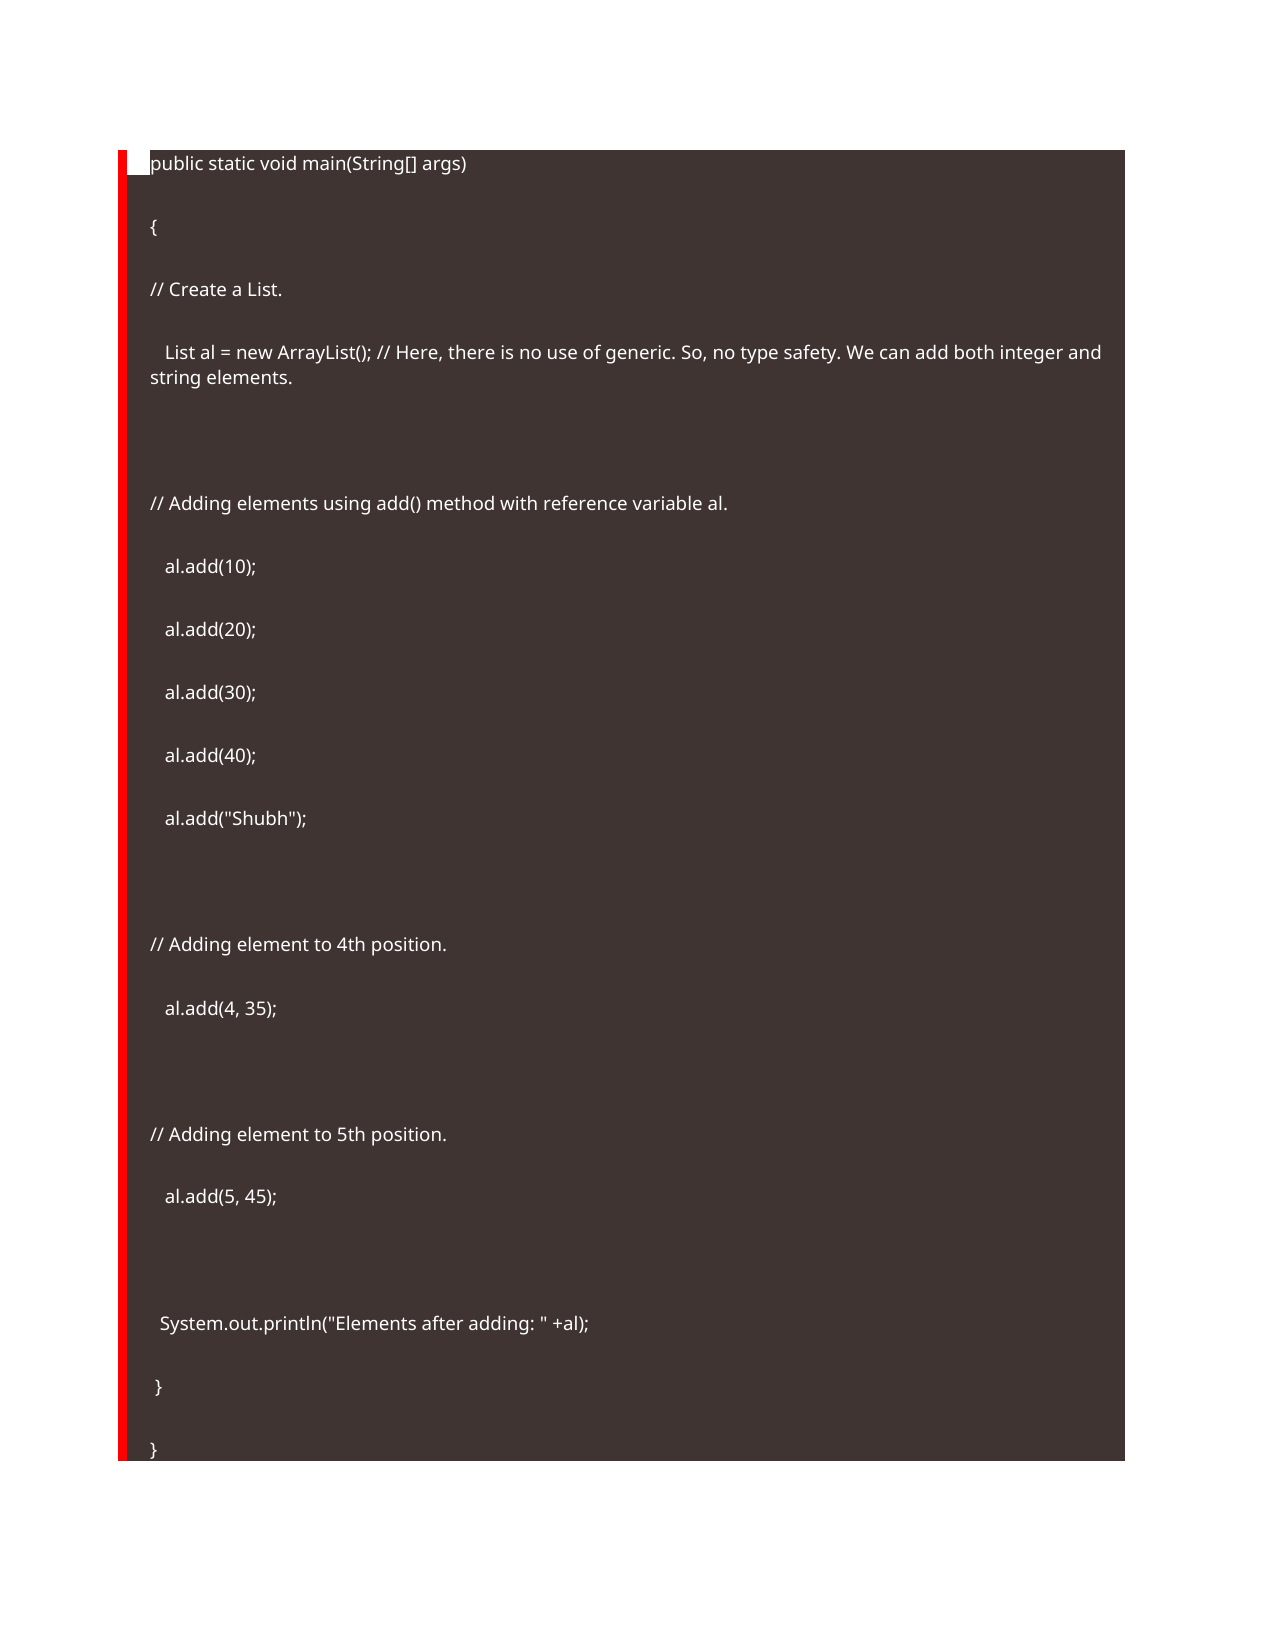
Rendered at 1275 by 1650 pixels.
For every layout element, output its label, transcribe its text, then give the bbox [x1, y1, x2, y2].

text al.add(5, 45); [127, 1184, 1125, 1209]
text // Create a List. [127, 276, 1125, 302]
text } [127, 1373, 1125, 1398]
text al.add(20); [127, 617, 1125, 642]
text } [127, 1436, 1125, 1461]
text public static void main(String[] args) [150, 150, 1125, 176]
text al.add(4, 35); [127, 995, 1125, 1020]
text System.out.println("Elements after adding: " +al); [127, 1310, 1125, 1335]
text al.add(10); [127, 554, 1125, 579]
text // Adding element to 5th position. [127, 1121, 1125, 1146]
text // Adding element to 4th position. [127, 932, 1125, 957]
text al.add(30); [127, 680, 1125, 705]
text al.add("Shubh"); [127, 806, 1125, 831]
text List al = new ArrayList(); // Here, there is no use of generic. So, no type safety. We can add both integer and string elements. [127, 339, 1125, 390]
text { [127, 213, 1125, 238]
text al.add(40); [127, 743, 1125, 768]
text // Adding elements using add() method with reference variable al. [127, 491, 1125, 516]
